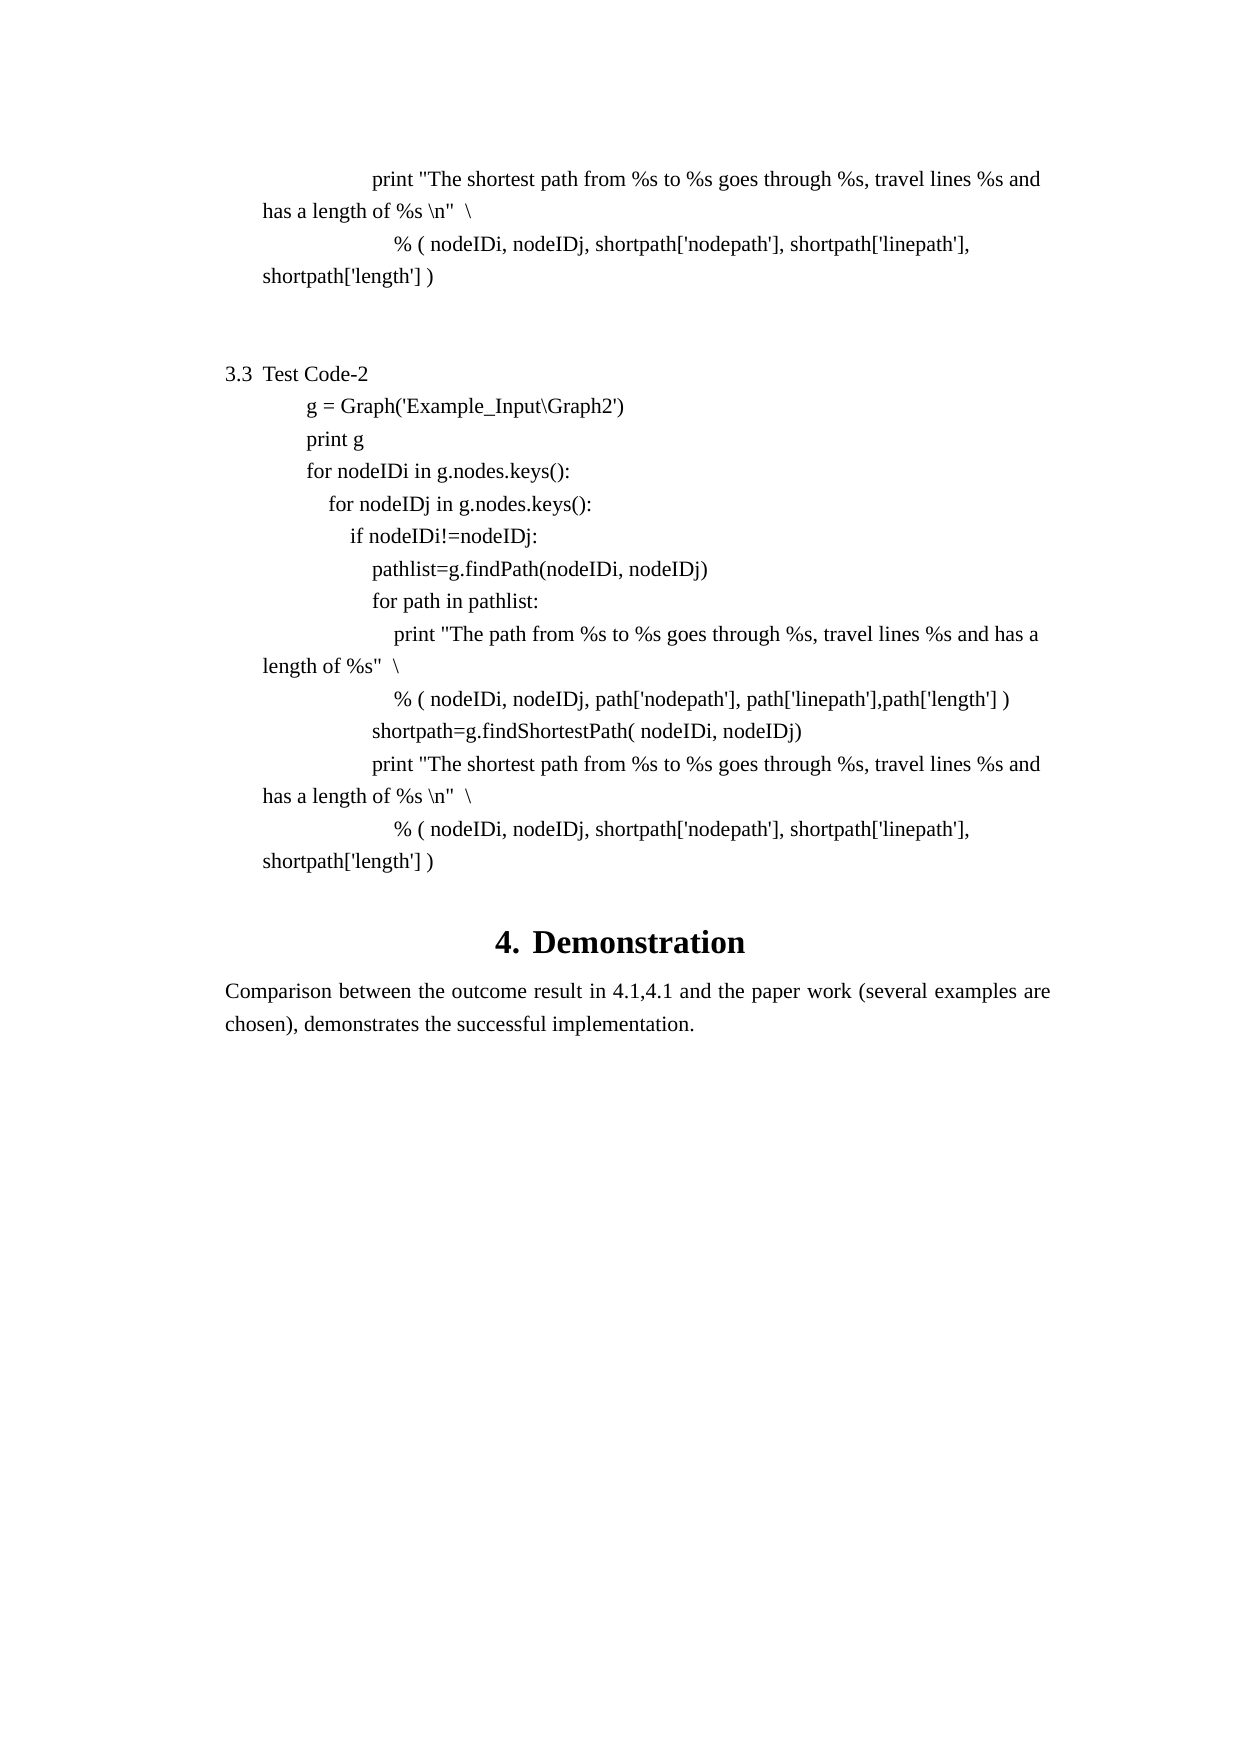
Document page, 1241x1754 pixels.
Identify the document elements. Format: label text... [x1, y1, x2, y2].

list % ( nodeIDi, nodeIDj, path['nodepath'], path['linepath'],path['length'] ) [262, 682, 1053, 714]
list for nodeIDj in g.nodes.keys(): [262, 487, 1053, 519]
list % ( nodeIDi, nodeIDj, shortpath['nodepath'], shortpath['linepath'], shortpath['length'] ) [262, 812, 1053, 877]
list % ( nodeIDi, nodeIDj, shortpath['nodepath'], shortpath['linepath'], shortpath['length'] ) [262, 227, 1053, 292]
list Comparison between the outcome result in 4.1,4.1 and the paper work (several examples are chosen), demonstrates the successful implementation. [225, 974, 1053, 1039]
list print "The path from %s to %s goes through %s, travel lines %s and has a length of %s" \ [262, 617, 1053, 682]
list shortpath=g.findShortestPath( nodeIDi, nodeIDj) [262, 714, 1053, 747]
list g = Graph('Example_Input\Graph2') [262, 389, 1053, 422]
list if nodeIDi!=nodeIDj: [262, 519, 1053, 552]
list for nodeIDi in g.nodes.keys(): [262, 454, 1053, 487]
list Test Code-2 [225, 357, 1053, 389]
list print "The shortest path from %s to %s goes through %s, travel lines %s and has a length of %s \n" \ [262, 747, 1053, 812]
list pathlist=g.findPath(nodeIDi, nodeIDj) [262, 552, 1053, 584]
list print g [262, 422, 1053, 454]
list print "The shortest path from %s to %s goes through %s, travel lines %s and has a length of %s \n" \ [262, 162, 1053, 227]
list Demonstration [187, 909, 1053, 974]
list for path in pathlist: [262, 584, 1053, 617]
